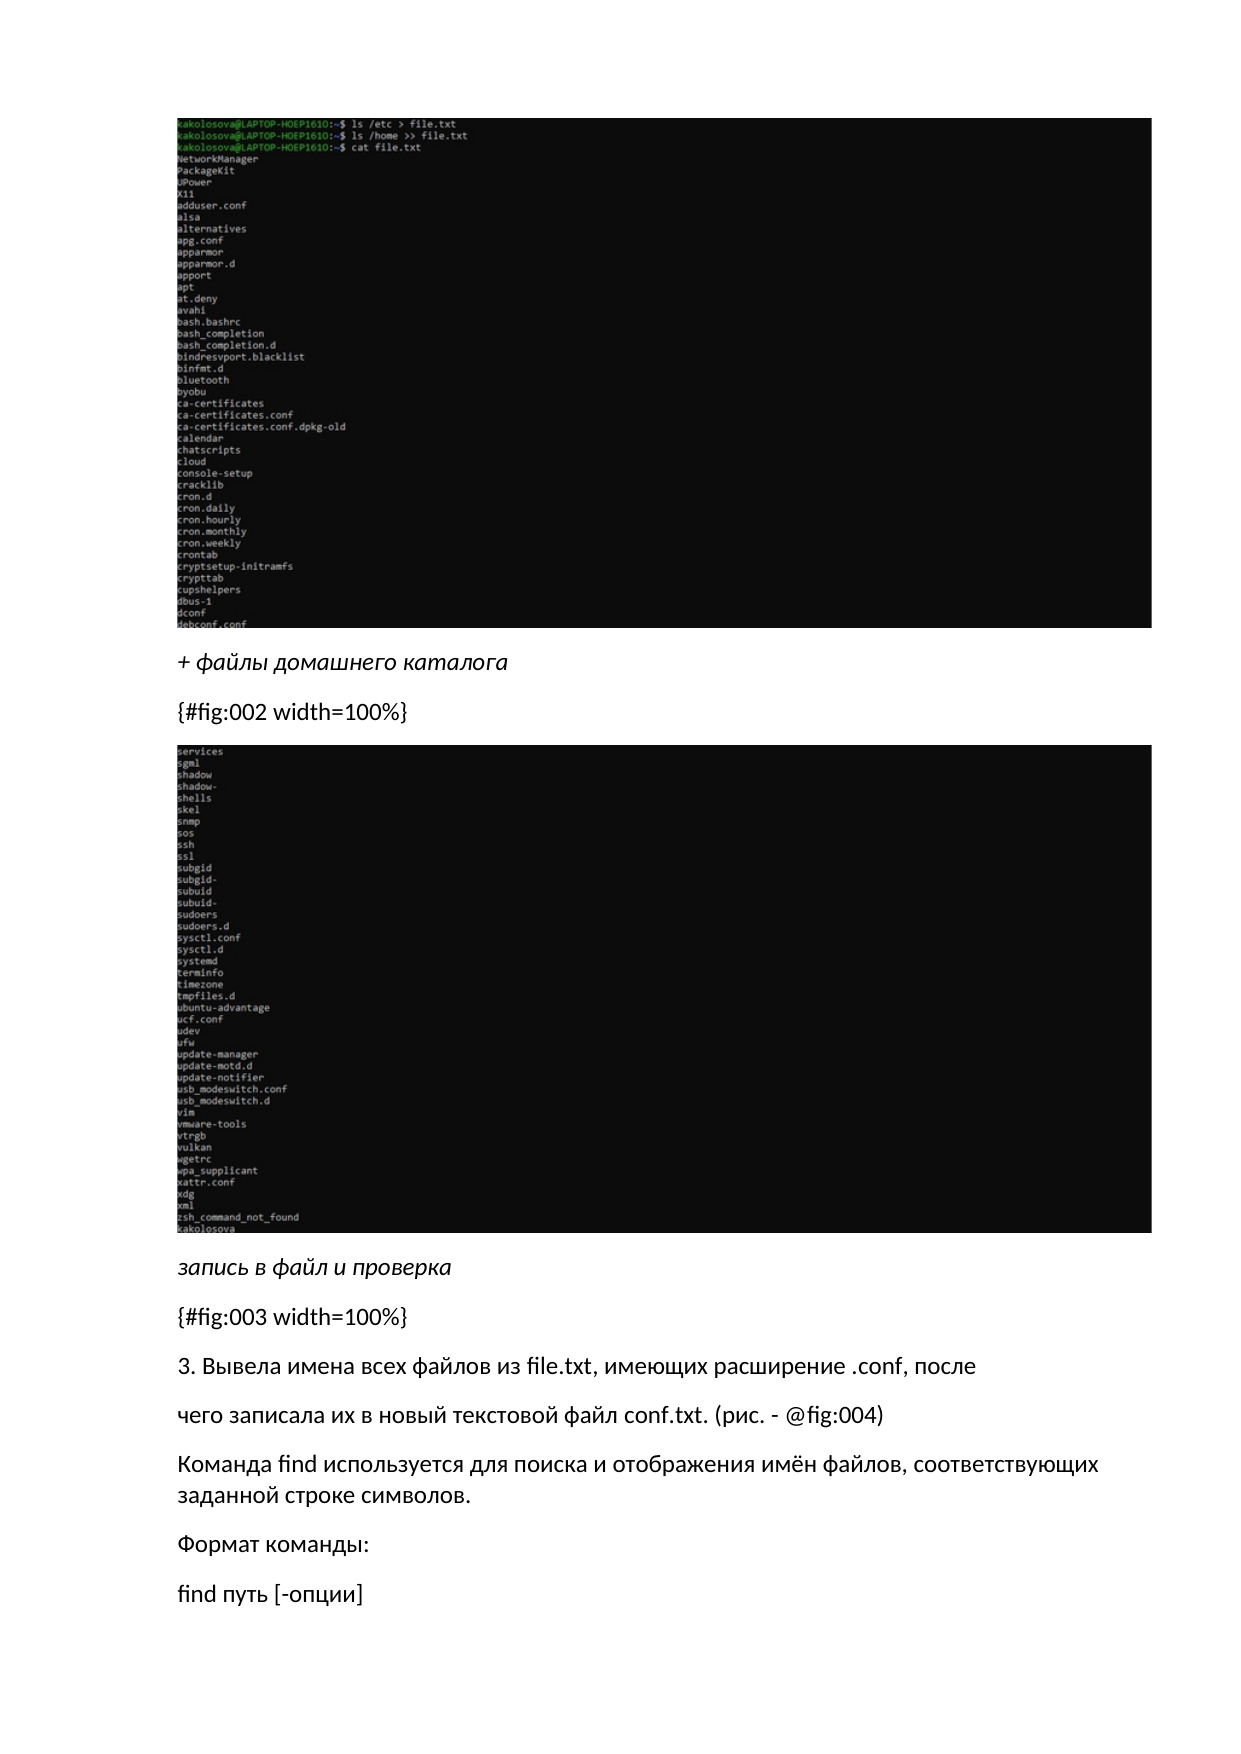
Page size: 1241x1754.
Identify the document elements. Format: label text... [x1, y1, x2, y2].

text запись в файл и проверка [177, 1252, 1152, 1282]
text + файлы домашнего каталога [177, 646, 1152, 677]
text find путь [-опции] [177, 1578, 1152, 1608]
text {#fig:002 width=100%} [177, 696, 1152, 726]
picture [177, 745, 1152, 1233]
text чего записала их в новый текстовой файл conf.txt. (рис. - @fig:004) [177, 1399, 1152, 1430]
text {#fig:003 width=100%} [177, 1301, 1152, 1331]
text 3. Вывела имена всех файлов из file.txt, имеющих расширение .conf, после [177, 1350, 1152, 1381]
text Команда find используется для поиска и отображения имён файлов, соответствующих заданной строке символов. [177, 1449, 1152, 1510]
text Формат команды: [177, 1528, 1152, 1559]
picture [177, 118, 1152, 628]
